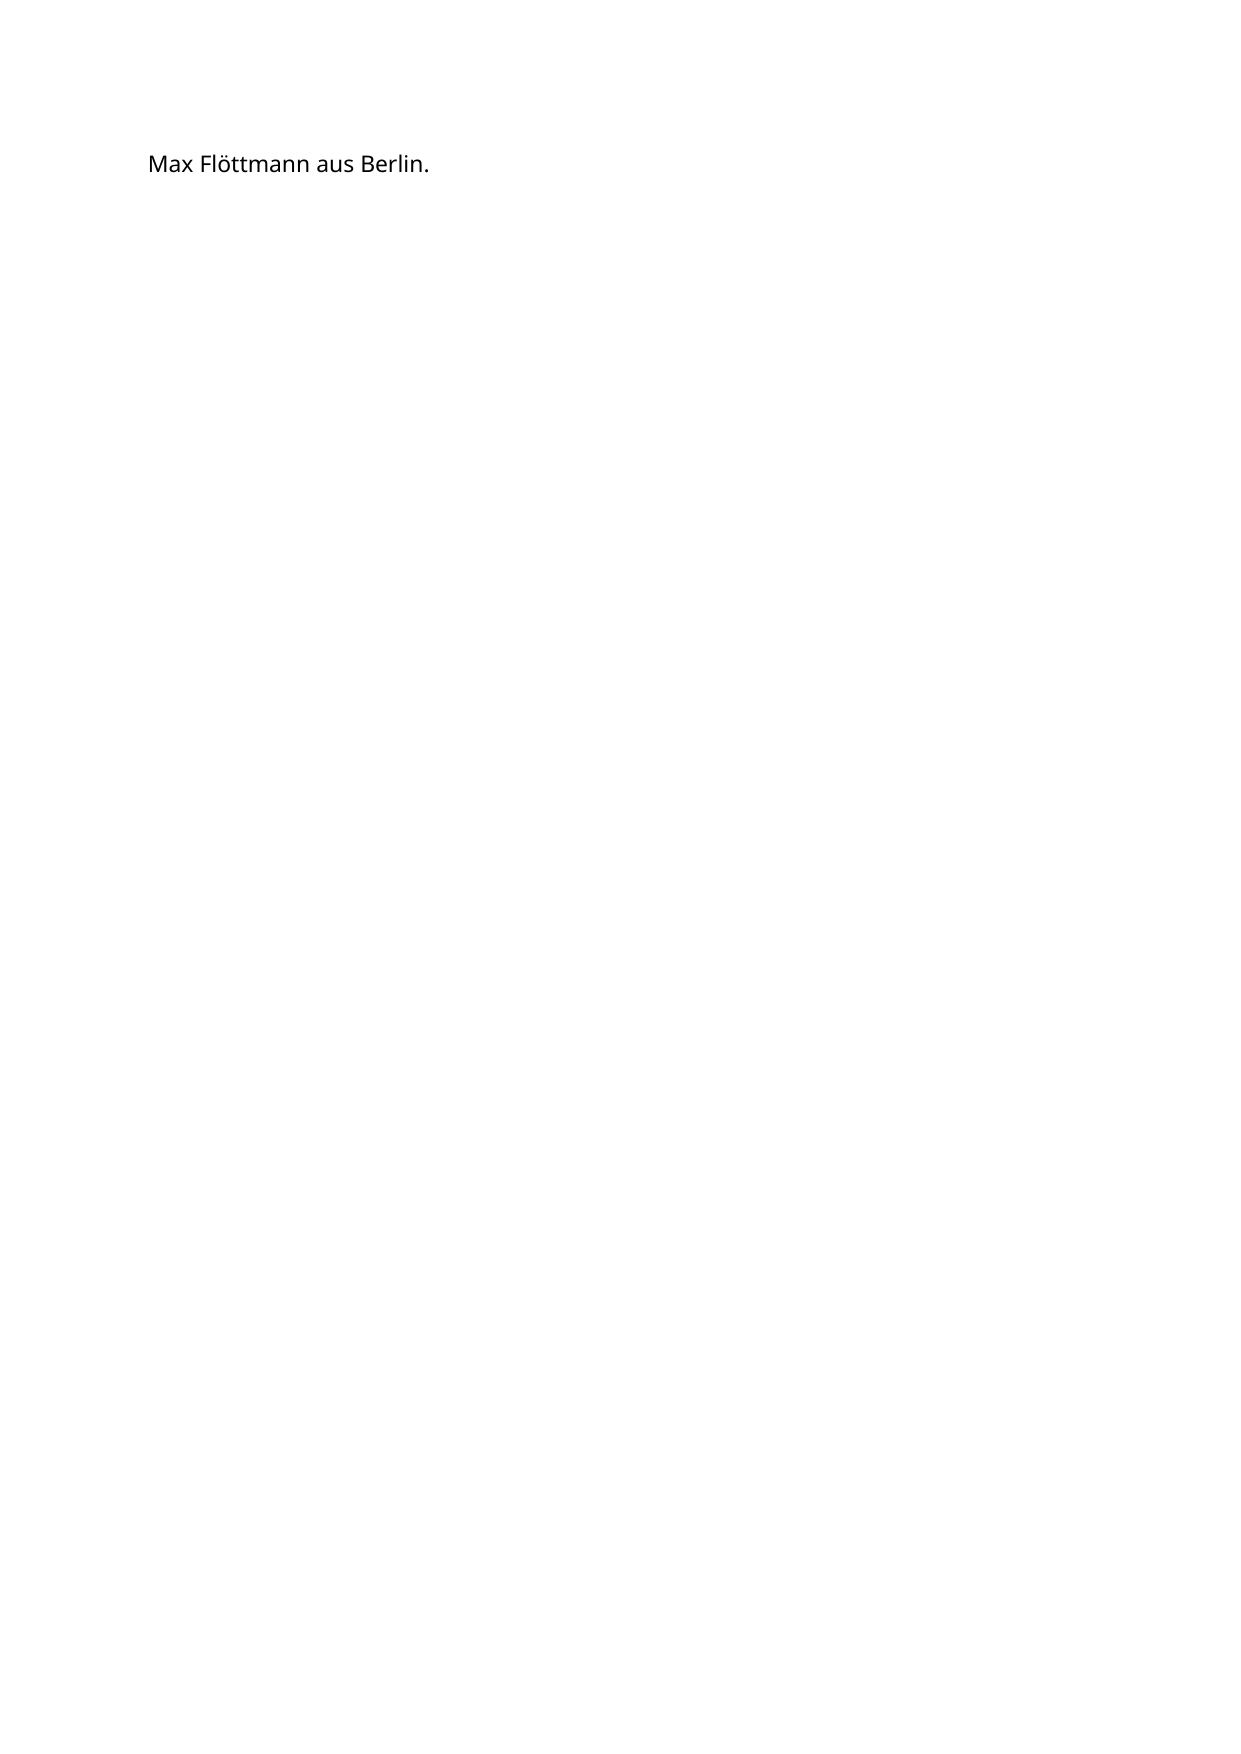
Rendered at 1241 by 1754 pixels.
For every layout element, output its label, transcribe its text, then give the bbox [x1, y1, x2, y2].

text Max Flöttmann aus Berlin. [148, 148, 1093, 179]
